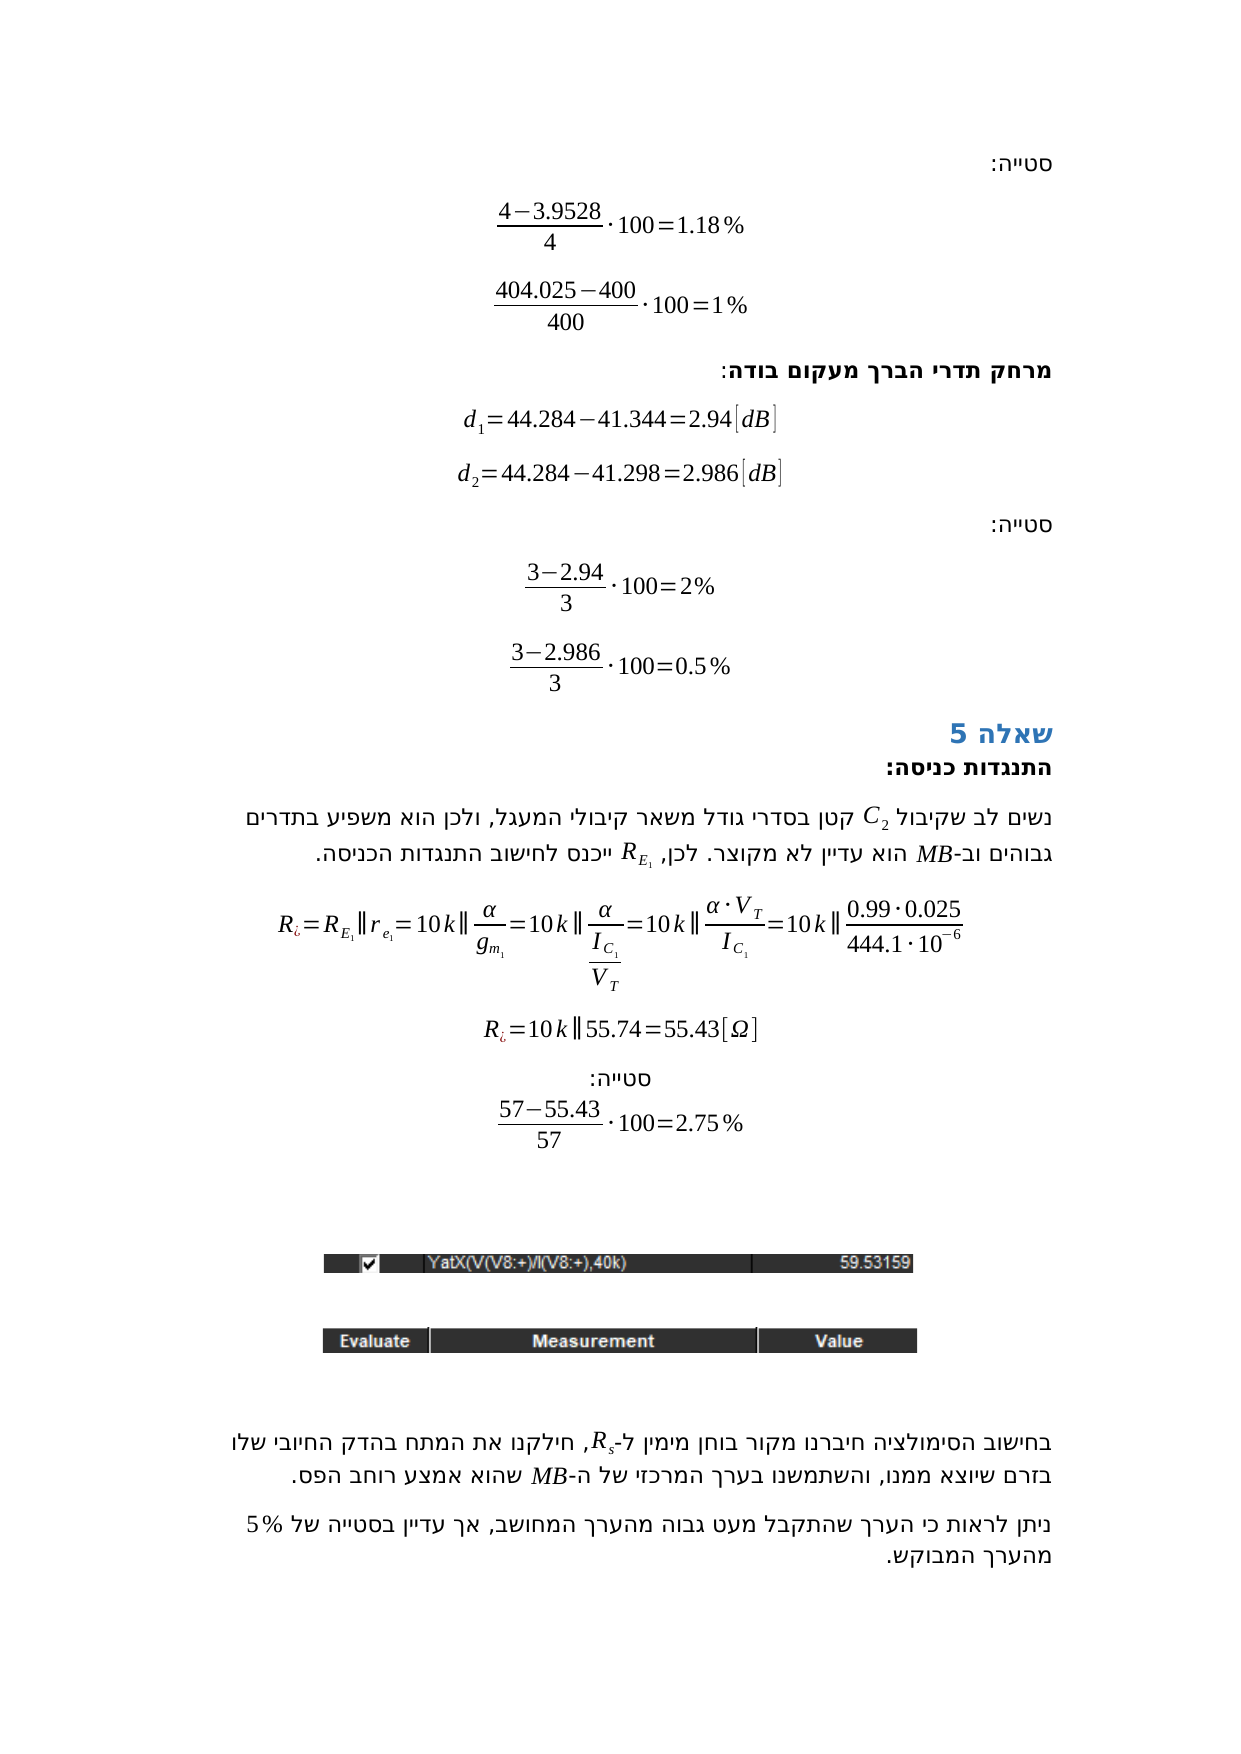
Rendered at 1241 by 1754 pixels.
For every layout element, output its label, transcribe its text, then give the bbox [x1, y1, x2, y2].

text סטייה: [187, 1065, 1053, 1154]
text סטייה: [187, 150, 1053, 177]
text נשים לב שקיבול קטן בסדרי גודל משאר קיבולי המעגל, ולכן הוא משפיע בתדרים גבוהים וב- הוא עדיין לא מקוצר. לכן, ייכנס לחישוב התנגדות הכניסה. [187, 802, 1053, 871]
text בחישוב הסימולציה חיברנו מקור בוחן מימין ל-, חילקנו את המתח בהדק החיובי שלו בזרם שיוצא ממנו, והשתמשנו בערך המרכזי של ה- שהוא אמצע רוחב הפס. [187, 1427, 1053, 1490]
text ניתן לראות כי הערך שהתקבל מעט גבוה מהערך המחושב, אך עדיין בסטייה של מהערך המבוקש. [187, 1511, 1053, 1569]
text מרחק תדרי הברך מעקום בודה: [187, 357, 1053, 383]
text סטייה: [187, 511, 1053, 538]
picture [322, 1327, 918, 1353]
picture [322, 1254, 800, 1276]
subtitle שאלה 5 [187, 718, 1053, 750]
text התנגדות כניסה: [187, 754, 1053, 781]
